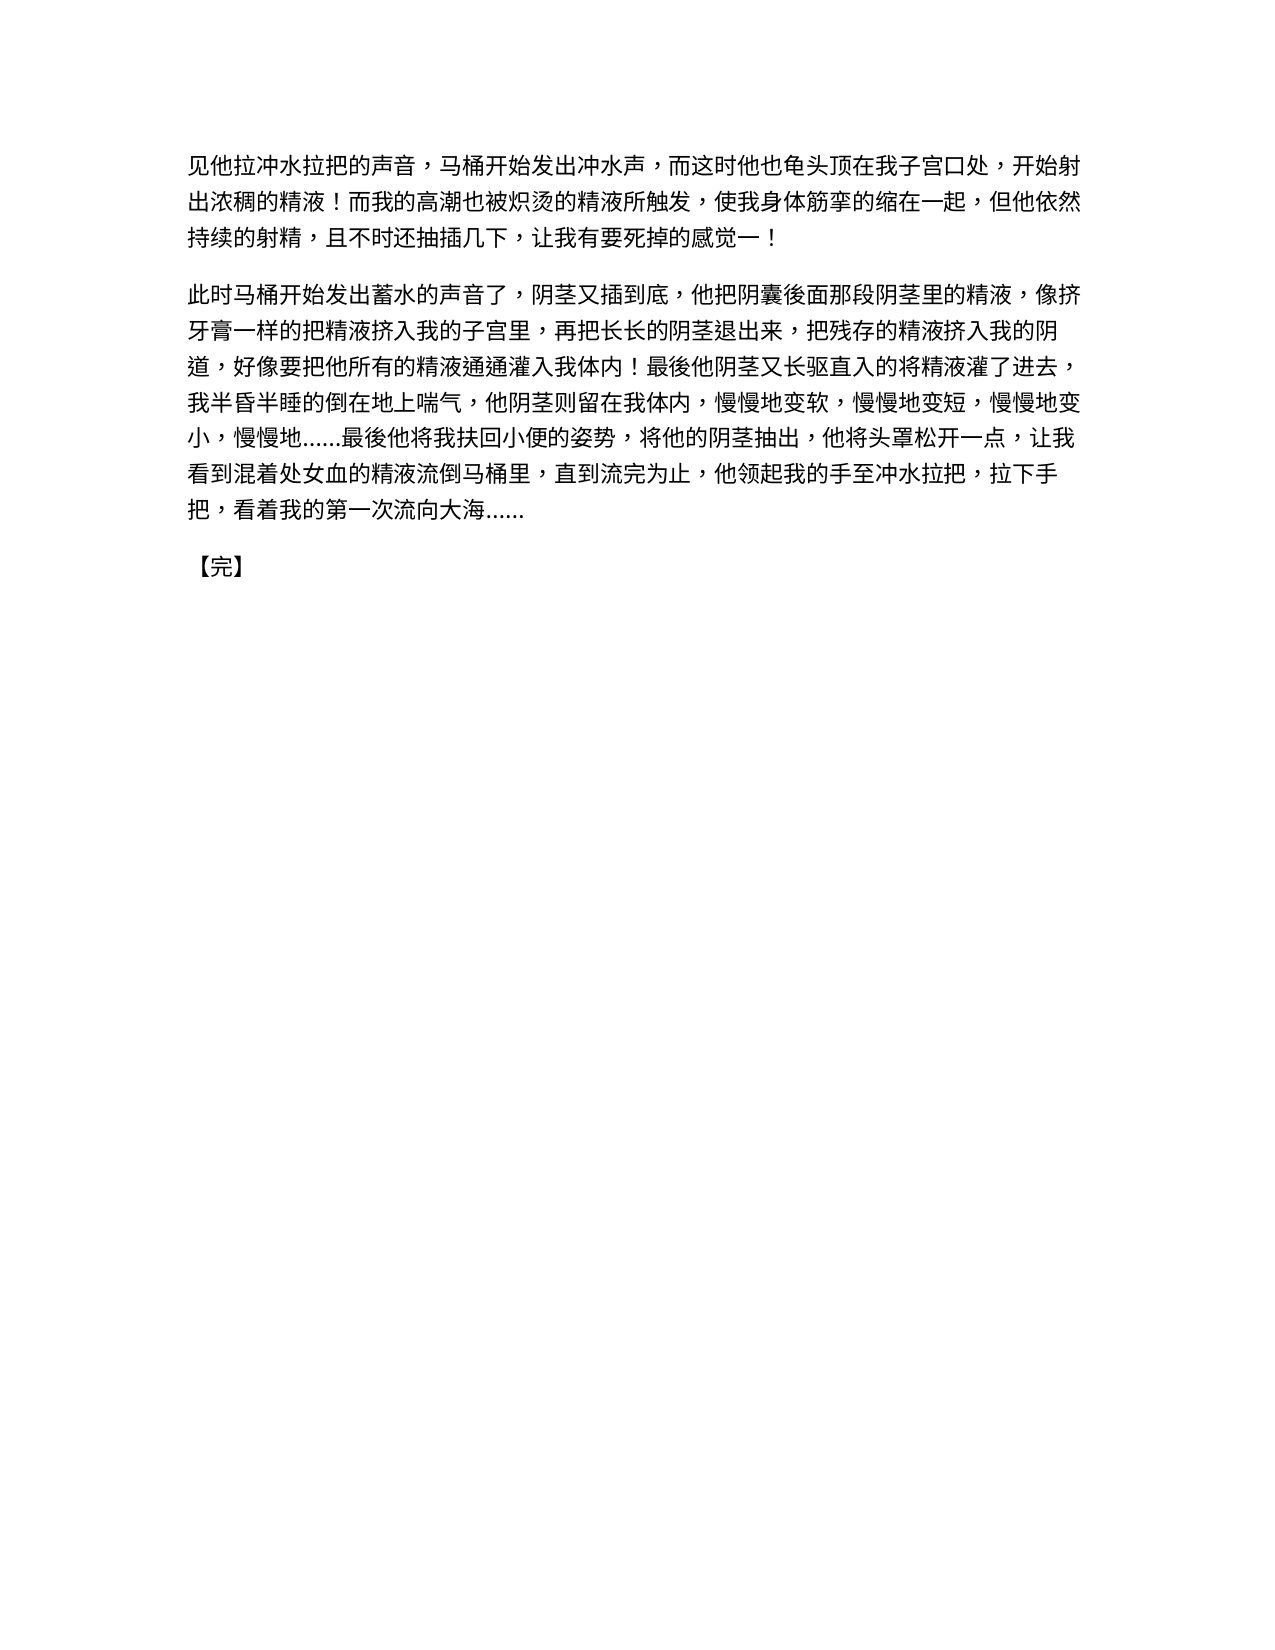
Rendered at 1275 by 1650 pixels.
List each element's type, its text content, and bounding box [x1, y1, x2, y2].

text 【完】 [187, 551, 1087, 582]
text 此时马桶开始发出蓄水的声音了，阴茎又插到底，他把阴囊後面那段阴茎里的精液，像挤牙膏一样的把精液挤入我的子宫里，再把长长的阴茎退出来，把残存的精液挤入我的阴道，好像要把他所有的精液通通灌入我体内！最後他阴茎又长驱直入的将精液灌了进去，我半昏半睡的倒在地上喘气，他阴茎则留在我体内，慢慢地变软，慢慢地变短，慢慢地变小，慢慢地……最後他将我扶回小便的姿势，将他的阴茎抽出，他将头罩松开一点，让我看到混着处女血的精液流倒马桶里，直到流完为止，他领起我的手至冲水拉把，拉下手把，看着我的第一次流向大海…… [187, 279, 1087, 526]
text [187, 150, 1087, 253]
